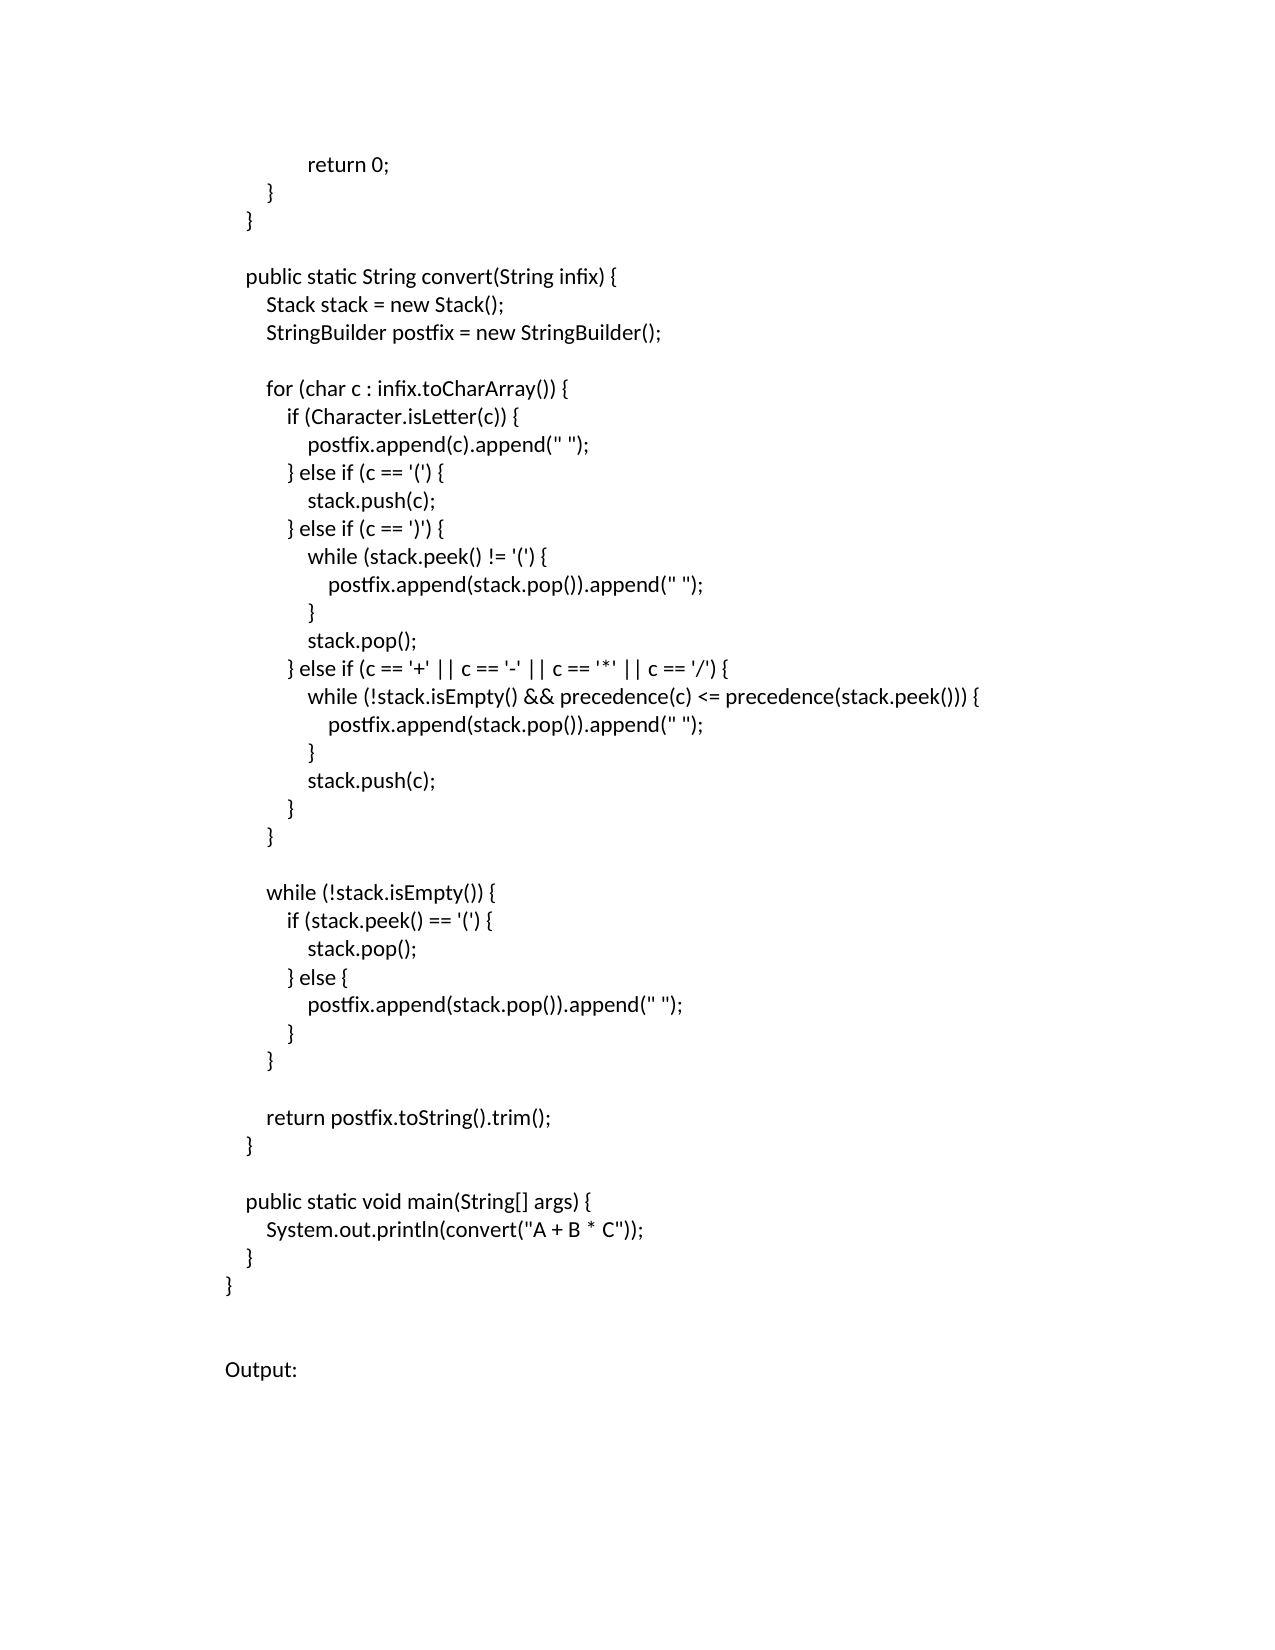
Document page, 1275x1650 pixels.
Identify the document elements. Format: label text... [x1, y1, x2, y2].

text } [225, 738, 1125, 766]
text stack.push(c); [225, 486, 1125, 514]
text } else if (c == ')') { [225, 514, 1125, 542]
text public static void main(String[] args) { [225, 1187, 1125, 1215]
text Output: [225, 1355, 1125, 1383]
text return 0; [225, 150, 1125, 178]
text } [225, 598, 1125, 626]
text } [225, 1047, 1125, 1075]
text } else if (c == '(') { [225, 458, 1125, 486]
text } [225, 1019, 1125, 1047]
text if (stack.peek() == '(') { [225, 907, 1125, 934]
text while (!stack.isEmpty() && precedence(c) <= precedence(stack.peek())) { [225, 682, 1125, 710]
text if (Character.isLetter(c)) { [225, 402, 1125, 430]
text } [225, 178, 1125, 206]
text } [225, 1271, 1125, 1299]
text postfix.append(stack.pop()).append(" "); [225, 570, 1125, 598]
text } else { [225, 963, 1125, 991]
text for (char c : infix.toCharArray()) { [225, 374, 1125, 402]
text } [225, 822, 1125, 851]
text stack.pop(); [225, 934, 1125, 963]
text postfix.append(c).append(" "); [225, 430, 1125, 458]
text System.out.println(convert("A + B * C")); [225, 1215, 1125, 1243]
text } [225, 206, 1125, 234]
text while (stack.peek() != '(') { [225, 542, 1125, 570]
text } [225, 1131, 1125, 1159]
text } else if (c == '+' || c == '-' || c == '*' || c == '/') { [225, 654, 1125, 682]
text public static String convert(String infix) { [225, 262, 1125, 290]
text } [225, 794, 1125, 822]
text while (!stack.isEmpty()) { [225, 878, 1125, 907]
text return postfix.toString().trim(); [225, 1103, 1125, 1131]
text postfix.append(stack.pop()).append(" "); [225, 991, 1125, 1019]
text stack.pop(); [225, 626, 1125, 654]
text StringBuilder postfix = new StringBuilder(); [225, 318, 1125, 346]
text } [225, 1243, 1125, 1271]
text postfix.append(stack.pop()).append(" "); [225, 710, 1125, 738]
text Stack stack = new Stack(); [225, 290, 1125, 318]
text stack.push(c); [225, 766, 1125, 794]
